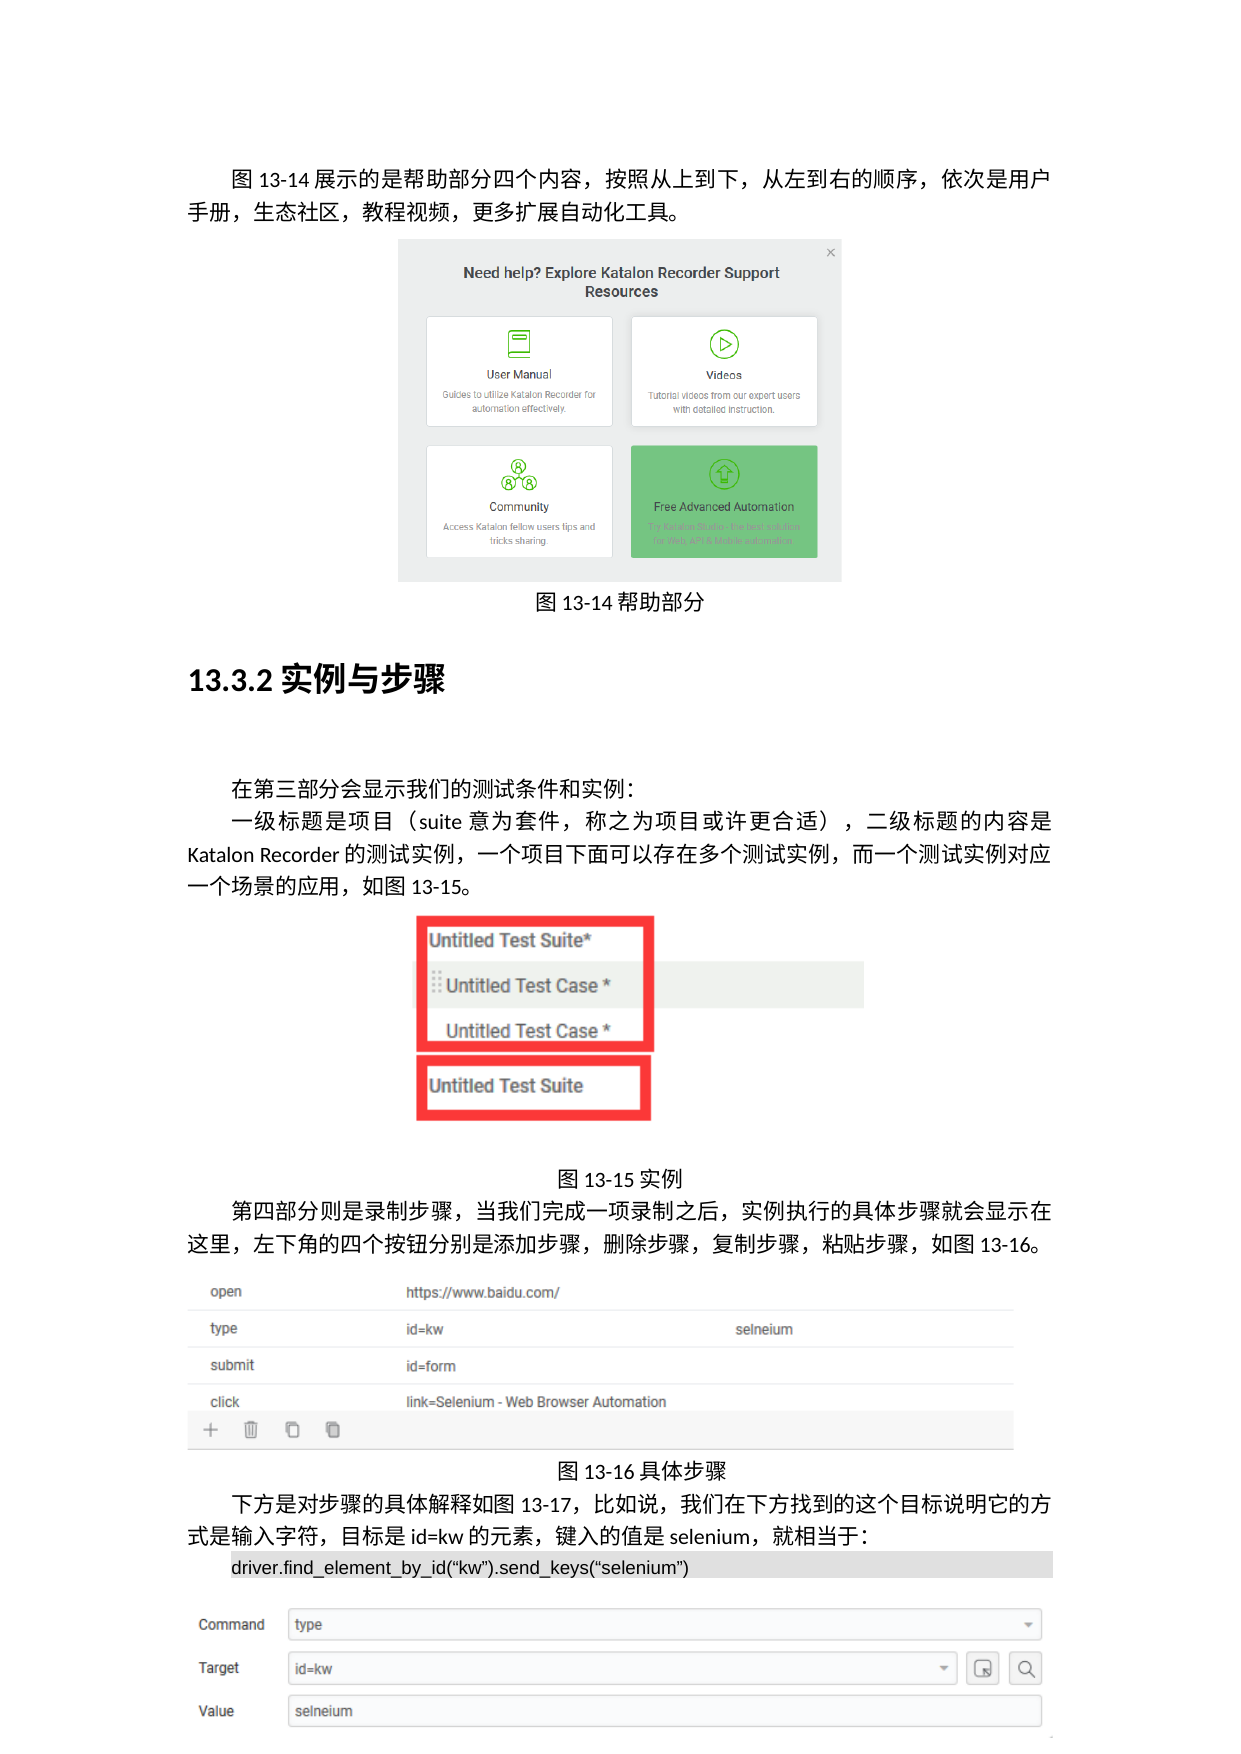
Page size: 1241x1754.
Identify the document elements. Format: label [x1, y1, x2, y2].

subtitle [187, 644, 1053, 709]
picture [412, 913, 864, 1132]
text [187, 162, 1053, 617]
picture [187, 1602, 1053, 1738]
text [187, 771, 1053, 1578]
picture [398, 239, 842, 582]
picture [187, 1274, 1014, 1450]
